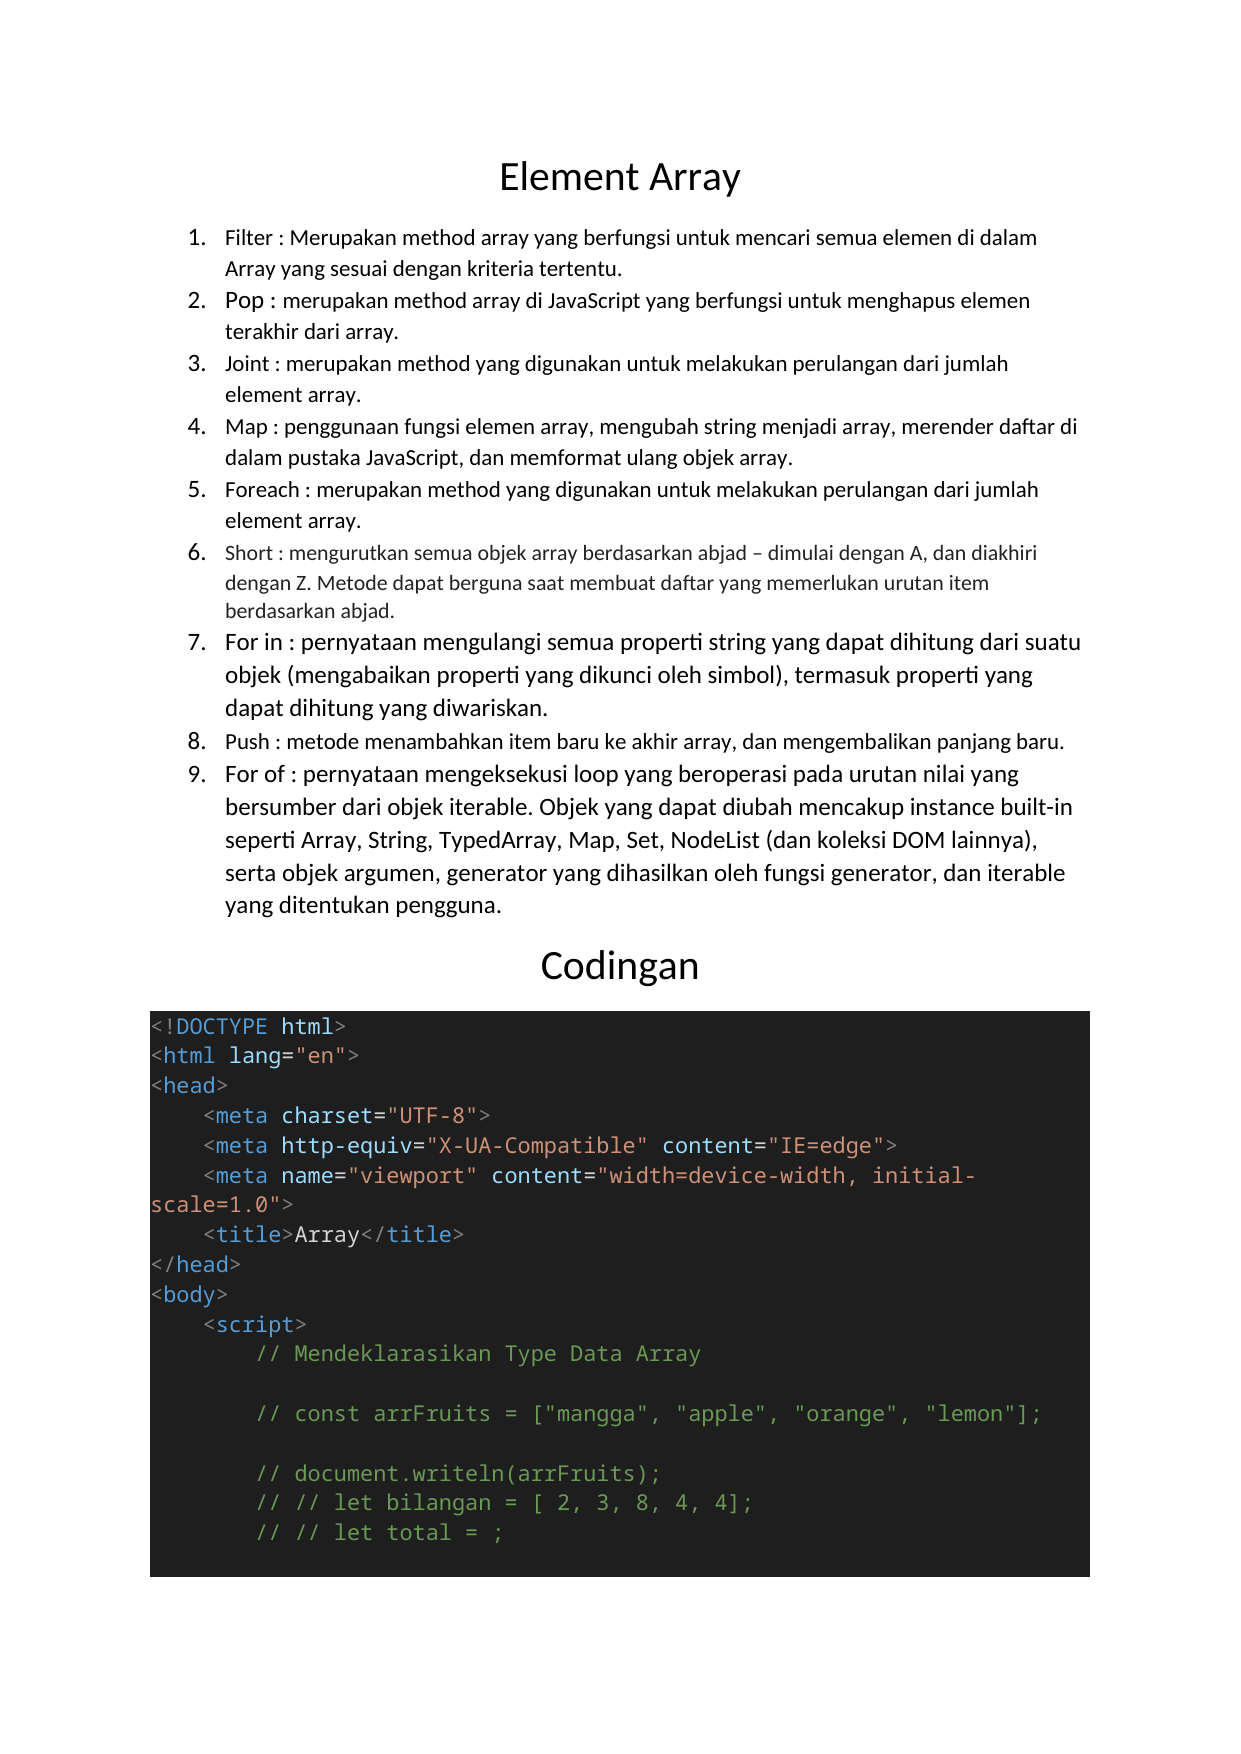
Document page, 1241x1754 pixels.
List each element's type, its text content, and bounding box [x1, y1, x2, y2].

list For of : pernyataan mengeksekusi loop yang beroperasi pada urutan nilai yang bersumber dari objek iterable. Objek yang dapat diubah mencakup instance built-in seperti Array, String, TypedArray, Map, Set, NodeList (dan koleksi DOM lainnya), serta objek argumen, generator yang dihasilkan oleh fungsi generator, dan iterable yang ditentukan pengguna. [187, 758, 1090, 920]
list Short : mengurutkan semua objek array berdasarkan abjad – dimulai dengan A, dan diakhiri dengan Z. Metode dapat berguna saat membuat daftar yang memerlukan urutan item berdasarkan abjad. [187, 536, 1090, 624]
list For in : pernyataan mengulangi semua properti string yang dapat dihitung dari suatu objek (mengabaikan properti yang dikunci oleh simbol), termasuk properti yang dapat dihitung yang diwariskan. [187, 626, 1090, 723]
text // const arrFruits = ["mangga", "apple", "orange", "lemon"]; [150, 1398, 1090, 1428]
list Foreach : merupakan method yang digunakan untuk melakukan perulangan dari jumlah element array. [187, 473, 1090, 534]
text <title>Array</title> [150, 1219, 1090, 1249]
text // Mendeklarasikan Type Data Array [150, 1338, 1090, 1368]
text <meta charset="UTF-8"> [150, 1100, 1090, 1130]
list Joint : merupakan method yang digunakan untuk melakukan perulangan dari jumlah element array. [187, 347, 1090, 408]
text <meta name="viewport" content="width=device-width, initial-scale=1.0"> [150, 1160, 1090, 1219]
text Element Array [150, 150, 1090, 201]
text <meta http-equiv="X-UA-Compatible" content="IE=edge"> [150, 1130, 1090, 1160]
list Filter : Merupakan method array yang berfungsi untuk mencari semua elemen di dalam Array yang sesuai dengan kriteria tertentu. [187, 222, 1090, 282]
text <html lang="en"> [150, 1041, 1090, 1070]
text </head> [150, 1249, 1090, 1279]
list Map : penggunaan fungsi elemen array, mengubah string menjadi array, merender daftar di dalam pustaka JavaScript, dan memformat ulang objek array. [187, 410, 1090, 471]
text // // let total = ; [150, 1517, 1090, 1547]
text Codingan [150, 939, 1090, 990]
list Push : metode menambahkan item baru ke akhir array, dan mengembalikan panjang baru. [187, 725, 1090, 756]
list Pop : merupakan method array di JavaScript yang berfungsi untuk menghapus elemen terakhir dari array. [187, 284, 1090, 345]
text <!DOCTYPE html> [150, 1011, 1090, 1041]
text <head> [150, 1070, 1090, 1100]
text // document.writeln(arrFruits); [150, 1458, 1090, 1487]
text <body> [150, 1279, 1090, 1309]
text // // let bilangan = [ 2, 3, 8, 4, 4]; [150, 1487, 1090, 1517]
text <script> [150, 1309, 1090, 1338]
